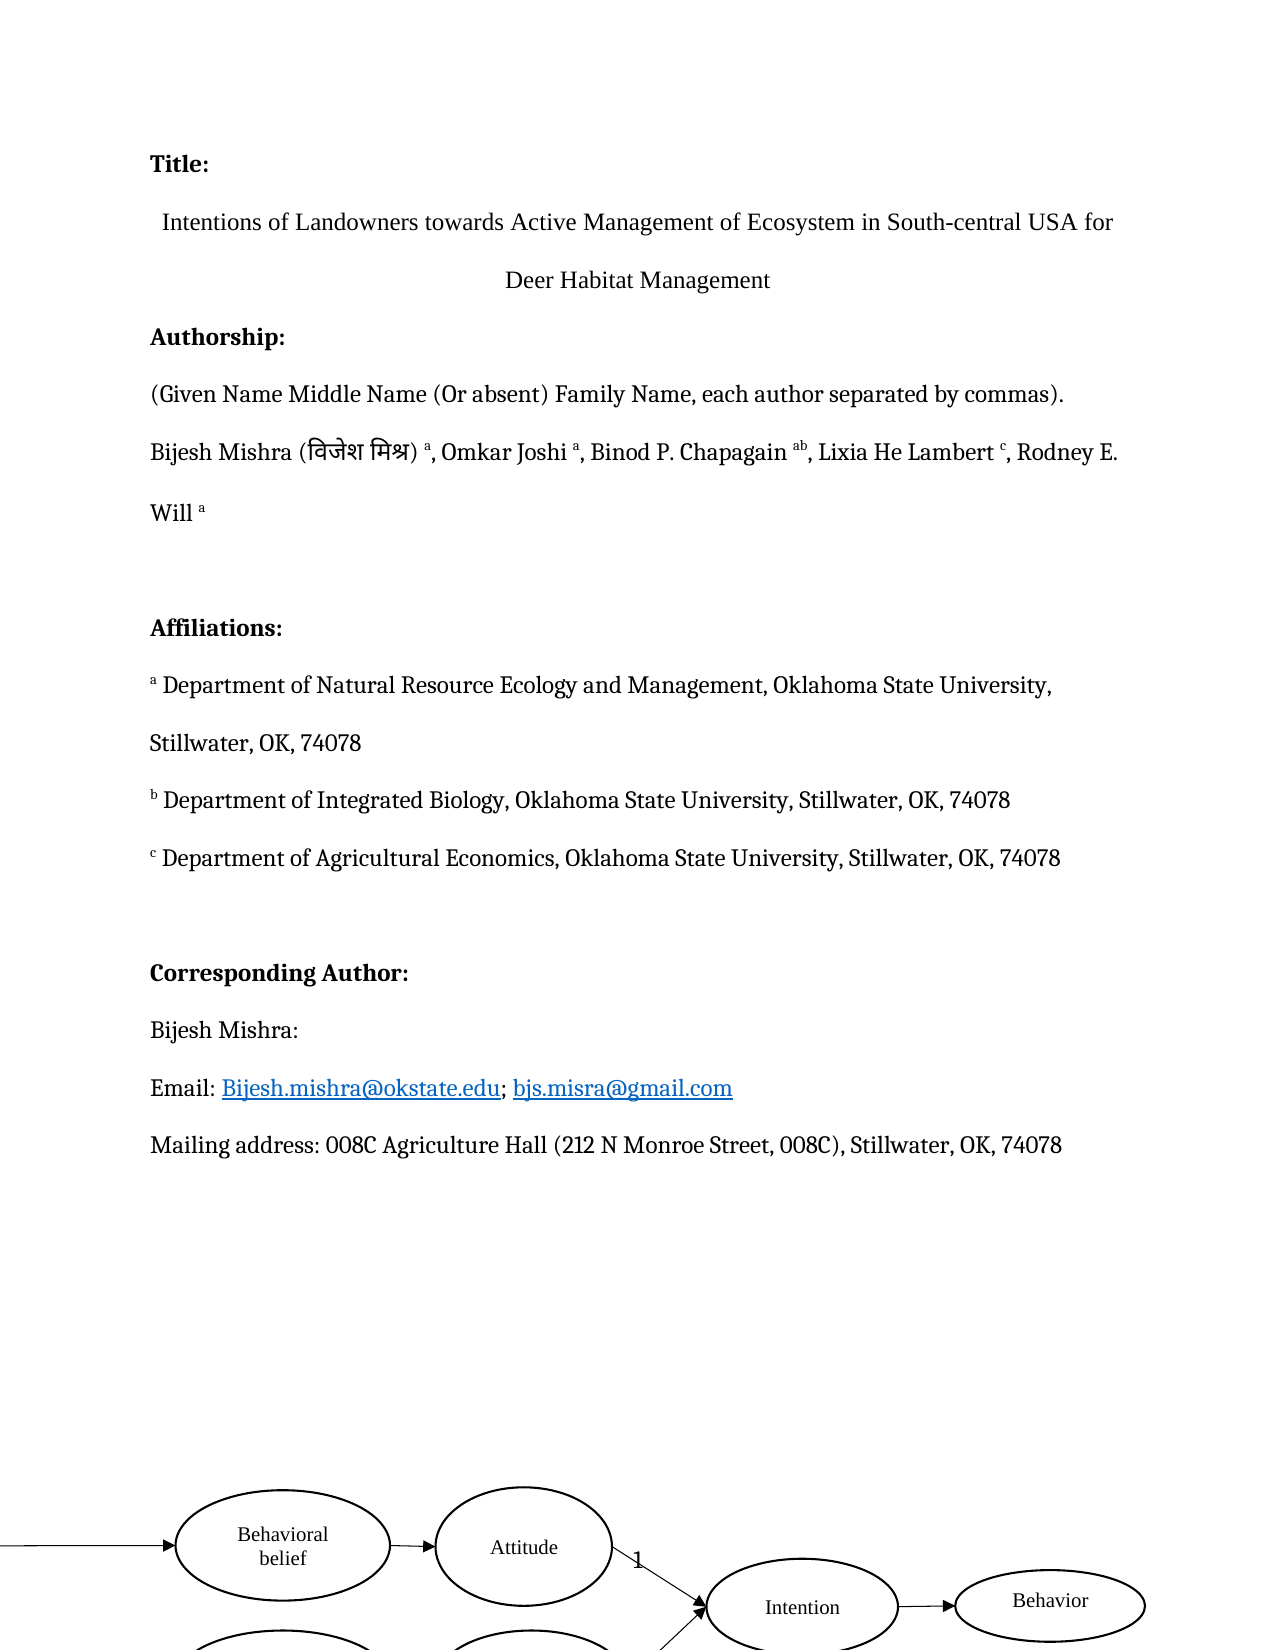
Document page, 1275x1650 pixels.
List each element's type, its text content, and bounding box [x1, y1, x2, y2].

text Mailing address: 008C Agriculture Hall (212 N Monroe Street, 008C), Stillwater, OK, 74078 [150, 1131, 1125, 1160]
text Affiliations: [150, 614, 1125, 643]
text Title: [150, 150, 1125, 179]
text Corresponding Author: [150, 959, 1125, 988]
text Bijesh Mishra (विजेश मिश्र) a, Omkar Joshi a, Binod P. Chapagain ab, Lixia He Lambert c, Rodney E. Will a [150, 437, 1125, 528]
text b Department of Integrated Biology, Oklahoma State University, Stillwater, OK, 74078 [150, 786, 1125, 815]
text a Department of Natural Resource Ecology and Management, Oklahoma State University, Stillwater, OK, 74078 [150, 671, 1125, 758]
text Authorship: [150, 322, 1125, 351]
text Email: Bijesh.mishra@okstate.edu; bjs.misra@gmail.com [150, 1074, 1125, 1103]
text (Given Name Middle Name (Or absent) Family Name, each author separated by commas). [150, 380, 1125, 409]
text c Department of Agricultural Economics, Oklahoma State University, Stillwater, OK, 74078 [150, 844, 1125, 873]
text Intentions of Landowners towards Active Management of Ecosystem in South-central USA for Deer Habitat Management [150, 207, 1125, 294]
text Bijesh Mishra: [150, 1016, 1125, 1045]
